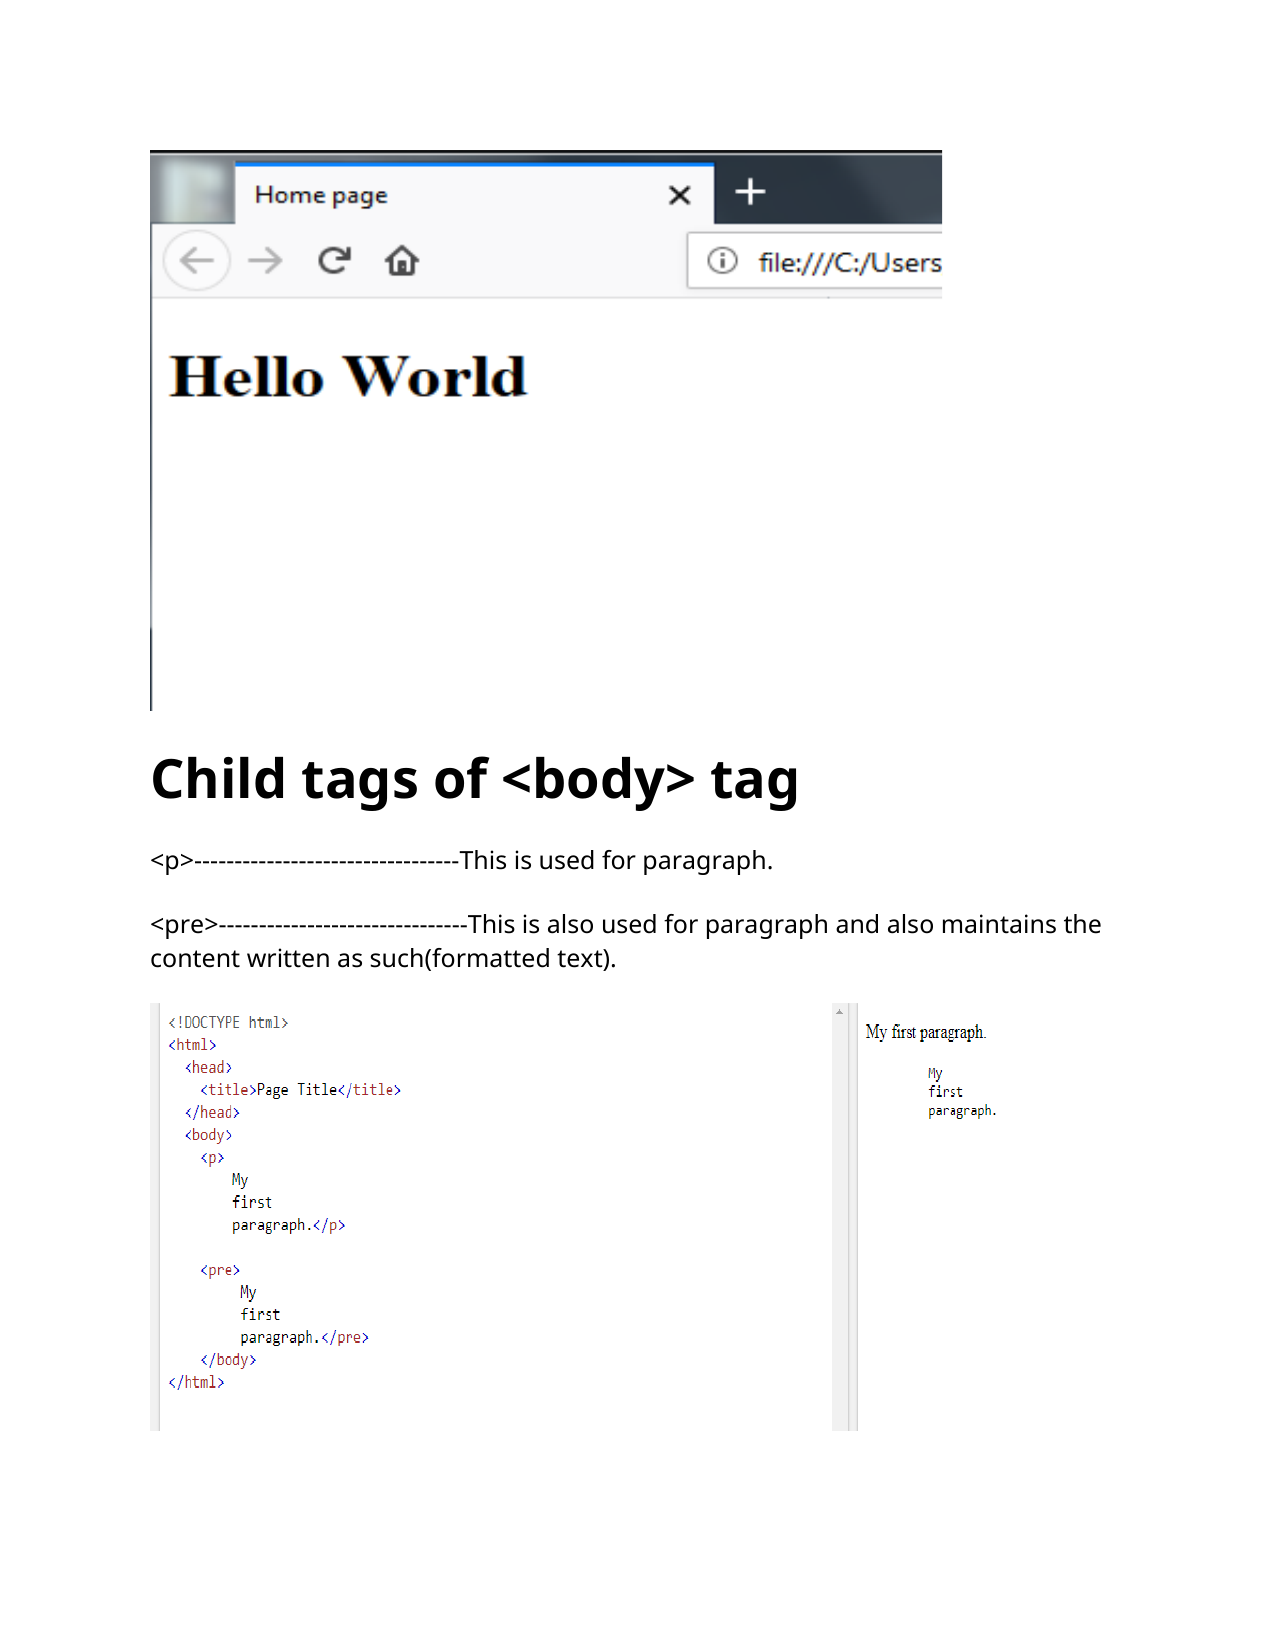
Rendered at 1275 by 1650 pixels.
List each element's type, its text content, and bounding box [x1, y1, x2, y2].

text <p>---------------------------------This is used for paragraph. [150, 843, 1125, 877]
text <pre>-------------------------------This is also used for paragraph and also maintains the content written as such(formatted text). [150, 906, 1125, 974]
text Child tags of <body> tag [150, 740, 1125, 814]
picture [150, 150, 943, 711]
picture [150, 1003, 1157, 1431]
